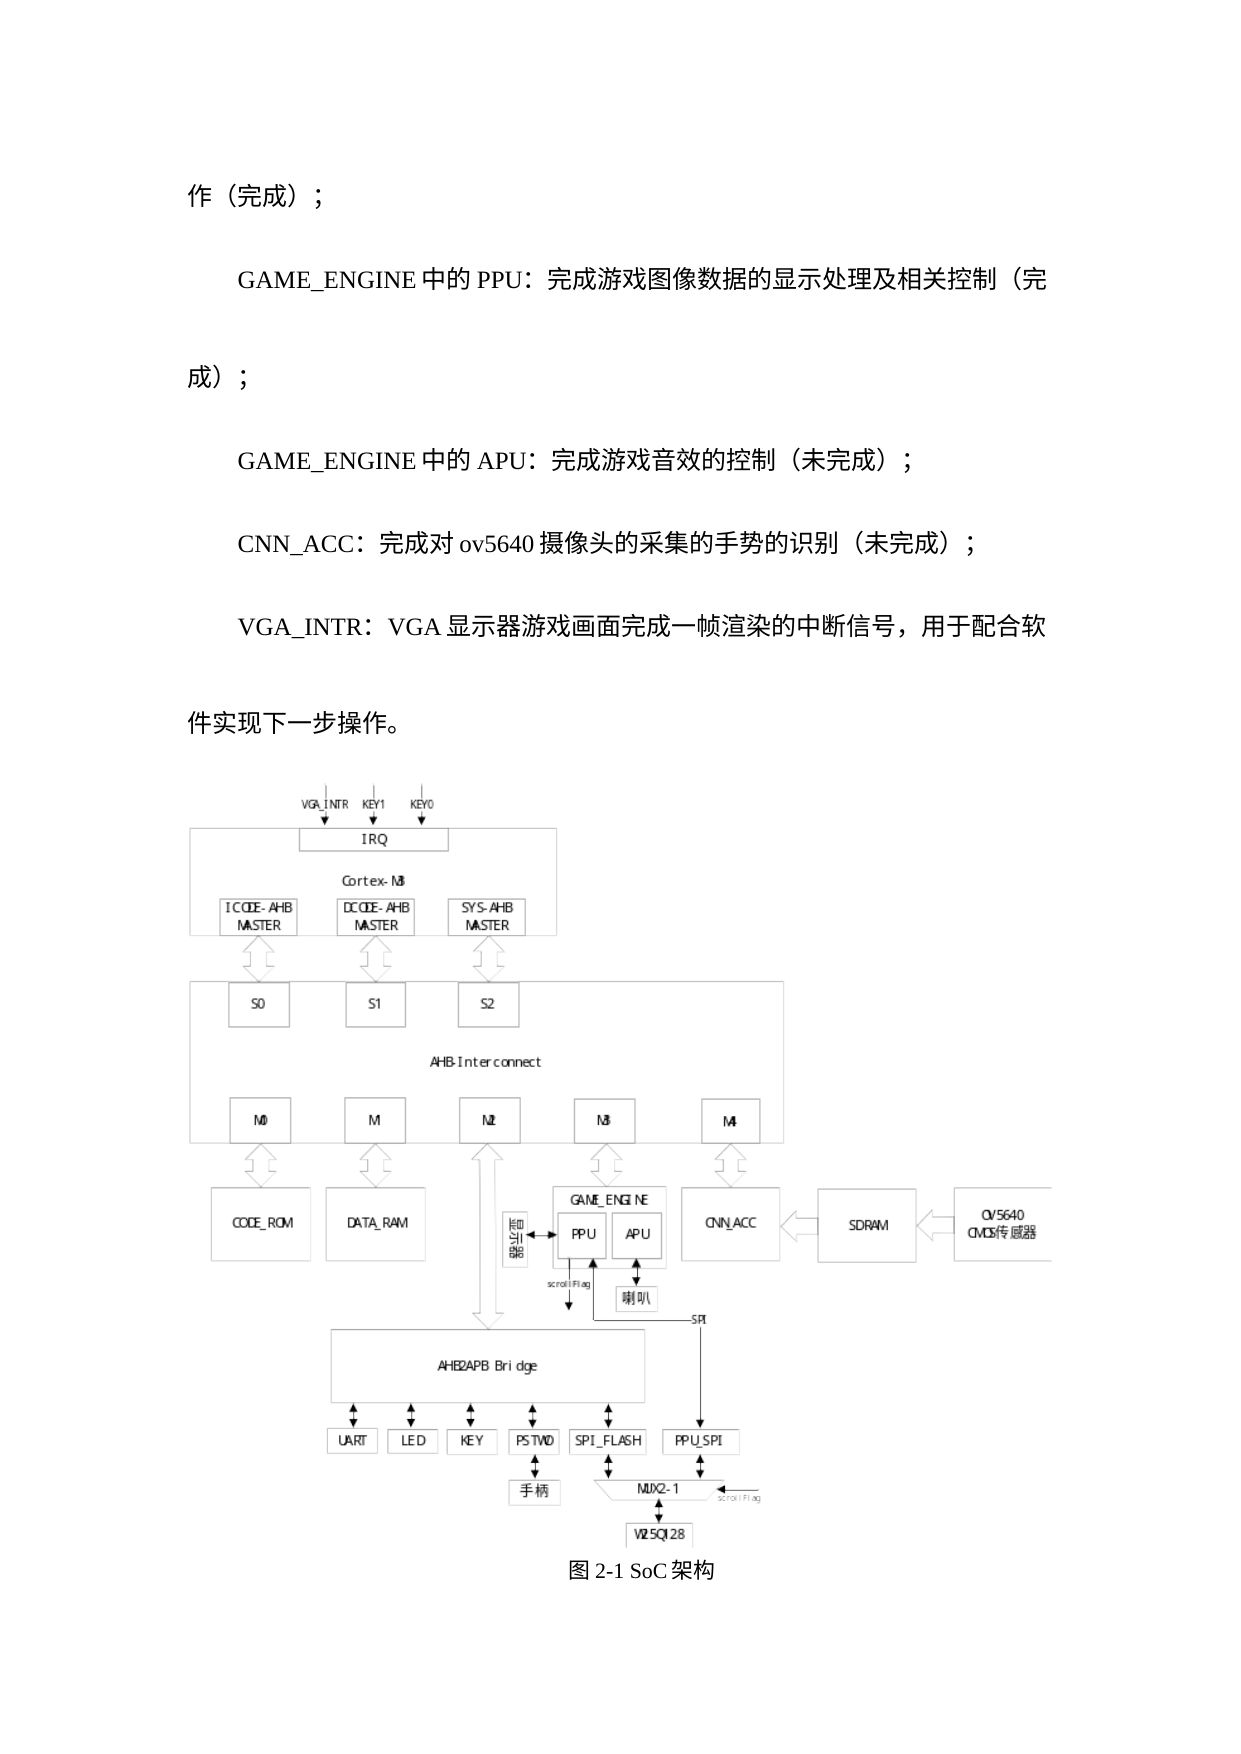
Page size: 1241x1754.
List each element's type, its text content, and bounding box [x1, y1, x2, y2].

text GAME_ENGINE中的APU：完成游戏音效的控制（未完成）； [187, 426, 1053, 491]
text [187, 162, 1053, 227]
text GAME_ENGINE中的PPU：完成游戏图像数据的显示处理及相关控制（完成）； [187, 245, 1053, 408]
text CNN_ACC：完成对ov5640摄像头的采集的手势的识别（未完成）； [187, 509, 1053, 574]
text VGA_INTR：VGA显示器游戏画面完成一帧渲染的中断信号，用于配合软件实现下一步操作。 [187, 592, 1053, 754]
text 图2-1 SoC架构 [187, 1553, 1053, 1585]
